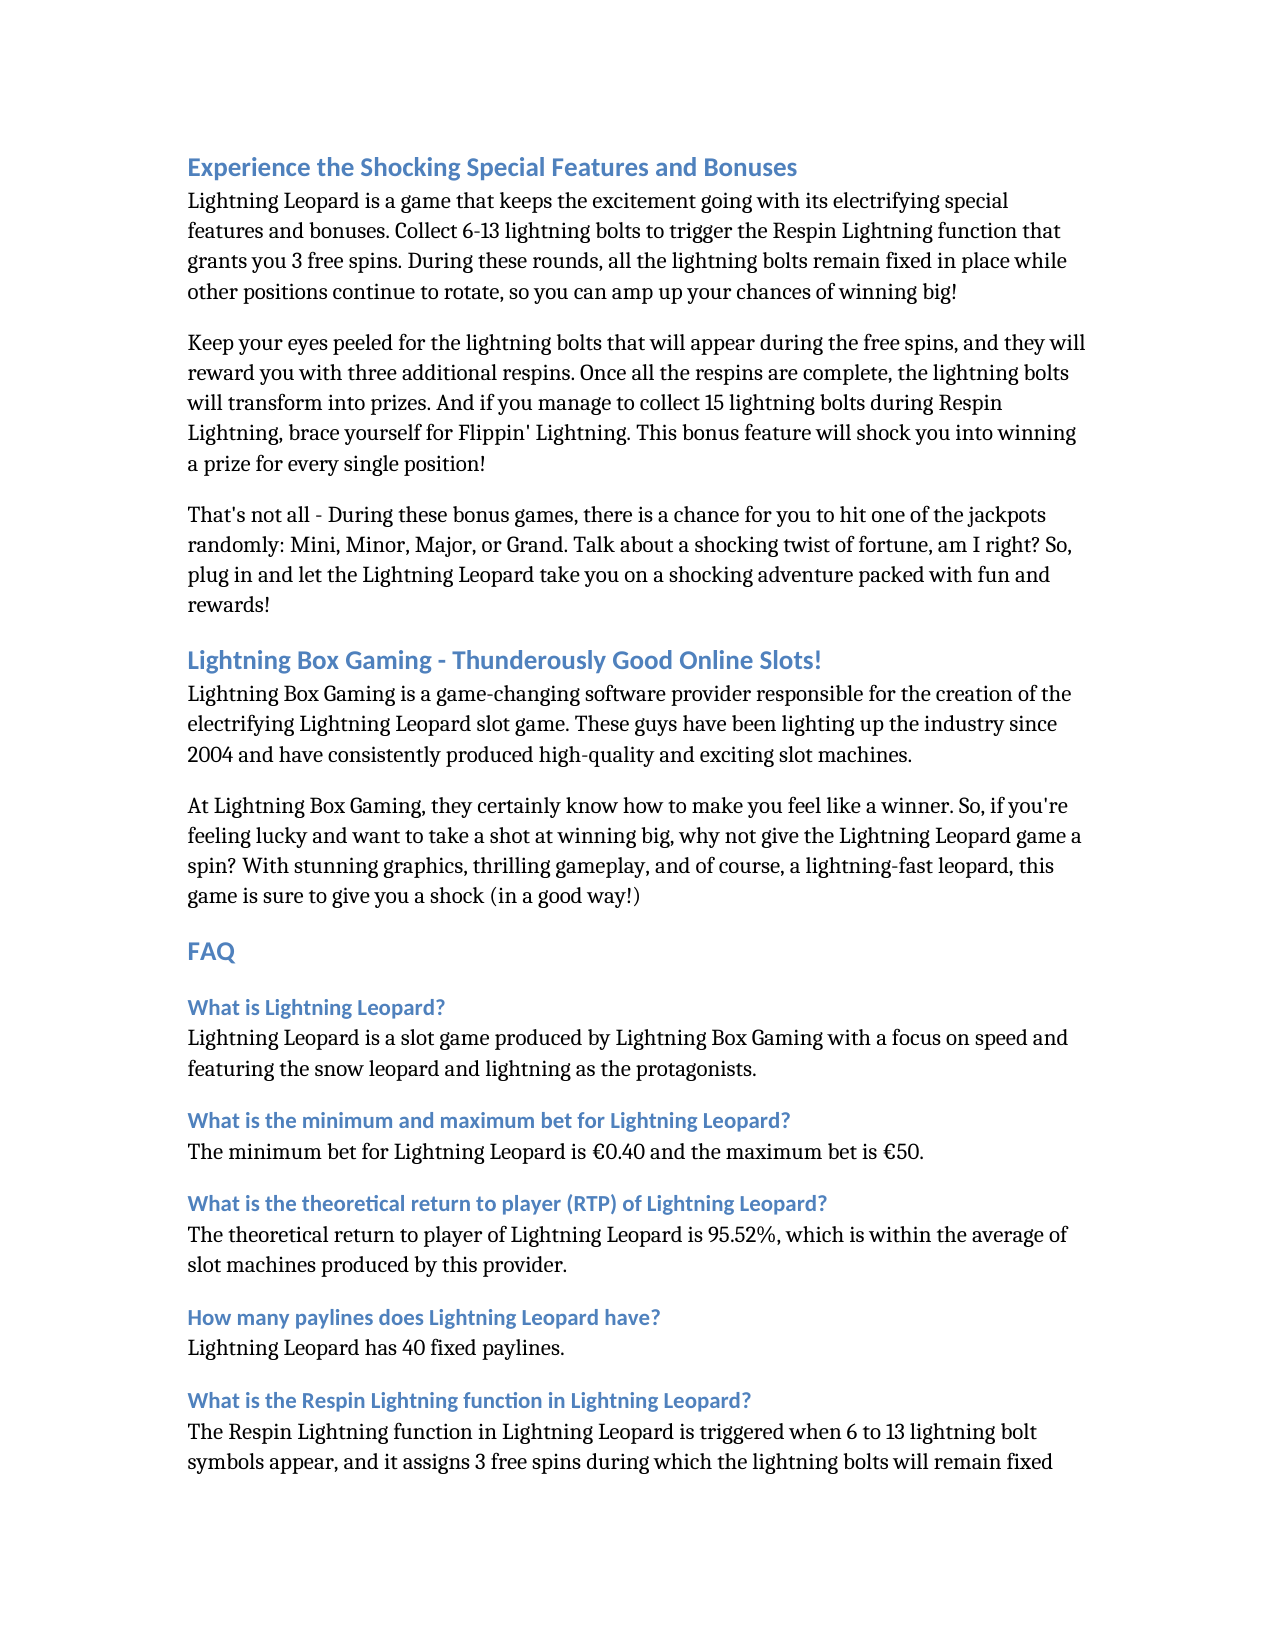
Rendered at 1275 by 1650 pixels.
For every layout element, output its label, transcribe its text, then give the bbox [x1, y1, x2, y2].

text The minimum bet for Lightning Leopard is €0.40 and the maximum bet is €50. [187, 1138, 1087, 1165]
text Keep your eyes peeled for the lightning bolts that will appear during the free spins, and they will reward you with three additional respins. Once all the respins are complete, the lightning bolts will transform into prizes. And if you manage to collect 15 lightning bolts during Respin Lightning, brace yourself for Flippin' Lightning. This bonus feature will shock you into winning a prize for every single position! [187, 329, 1087, 477]
subtitle Lightning Box Gaming - Thunderously Good Online Slots! [187, 643, 1087, 676]
text The theoretical return to player of Lightning Leopard is 95.52%, which is within the average of slot machines produced by this provider. [187, 1222, 1087, 1278]
subtitle What is the theoretical return to player (RTP) of Lightning Leopard? [187, 1189, 1087, 1218]
subtitle Experience the Shocking Special Features and Bonuses [187, 150, 1087, 183]
text Lightning Leopard is a game that keeps the excitement going with its electrifying special features and bonuses. Collect 6-13 lightning bolts to trigger the Respin Lightning function that grants you 3 free spins. During these rounds, all the lightning bolts remain fixed in place while other positions continue to rotate, so you can amp up your chances of winning big! [187, 188, 1087, 305]
subtitle What is Lightning Leopard? [187, 993, 1087, 1021]
subtitle What is the minimum and maximum bet for Lightning Leopard? [187, 1106, 1087, 1134]
text Lightning Leopard has 40 fixed paylines. [187, 1335, 1087, 1362]
subtitle How many paylines does Lightning Leopard have? [187, 1303, 1087, 1331]
subtitle FAQ [187, 934, 1087, 967]
text At Lightning Box Gaming, they certainly know how to make you feel like a winner. So, if you're feeling lucky and want to take a shot at winning big, why not give the Lightning Leopard game a spin? With stunning graphics, thrilling gameplay, and of course, a lightning-fast leopard, this game is sure to give you a shock (in a good way!) [187, 792, 1087, 909]
text Lightning Box Gaming is a game-changing software provider responsible for the creation of the electrifying Lightning Leopard slot game. These guys have been lighting up the industry since 2004 and have consistently produced high-quality and exciting slot machines. [187, 681, 1087, 768]
text That's not all - During these bonus games, there is a chance for you to hit one of the jackpots randomly: Mini, Minor, Major, or Grand. Talk about a shocking twist of fortune, am I right? So, plug in and let the Lightning Leopard take you on a shocking adventure packed with fun and rewards! [187, 501, 1087, 618]
subtitle What is the Respin Lightning function in Lightning Leopard? [187, 1386, 1087, 1414]
text Lightning Leopard is a slot game produced by Lightning Box Gaming with a focus on speed and featuring the snow leopard and lightning as the protagonists. [187, 1025, 1087, 1082]
